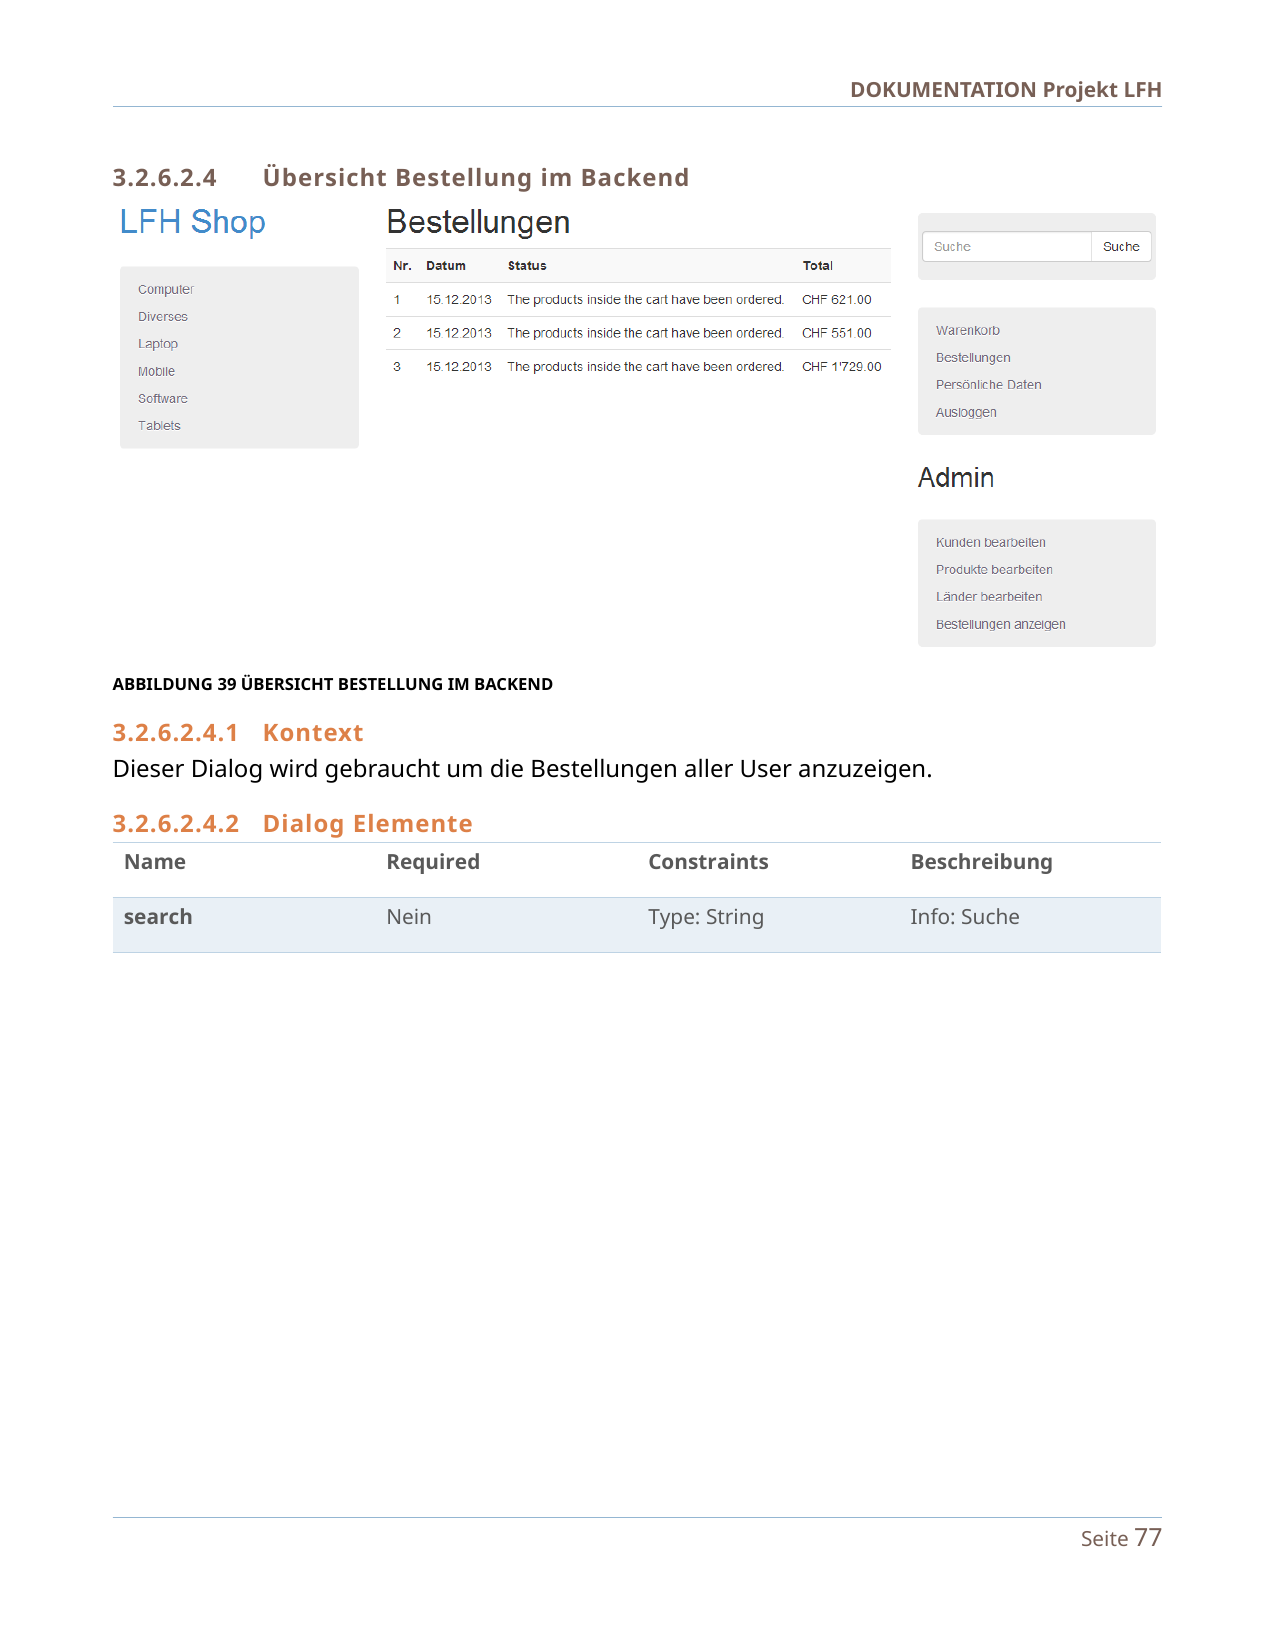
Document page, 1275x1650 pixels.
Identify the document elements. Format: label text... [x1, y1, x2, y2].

table_cell search [113, 898, 375, 952]
subtitle Übersicht Bestellung im Backend [112, 161, 1162, 193]
subtitle Dialog Elemente [112, 806, 1162, 839]
table_header Required [375, 843, 637, 897]
subtitle Kontext [112, 716, 1162, 749]
table_header Constraints [637, 843, 899, 897]
picture [112, 196, 1162, 651]
table_cell Type: String [637, 898, 899, 952]
table_cell Nein [375, 898, 637, 952]
text Dieser Dialog wird gebraucht um die Bestellungen aller User anzuzeigen. [112, 752, 1162, 784]
table_header Name [113, 843, 375, 897]
text Abbildung 39 Übersicht Bestellung im Backend [112, 672, 1162, 695]
table_header Beschreibung [899, 843, 1161, 897]
table_cell Info: Suche [899, 898, 1161, 952]
